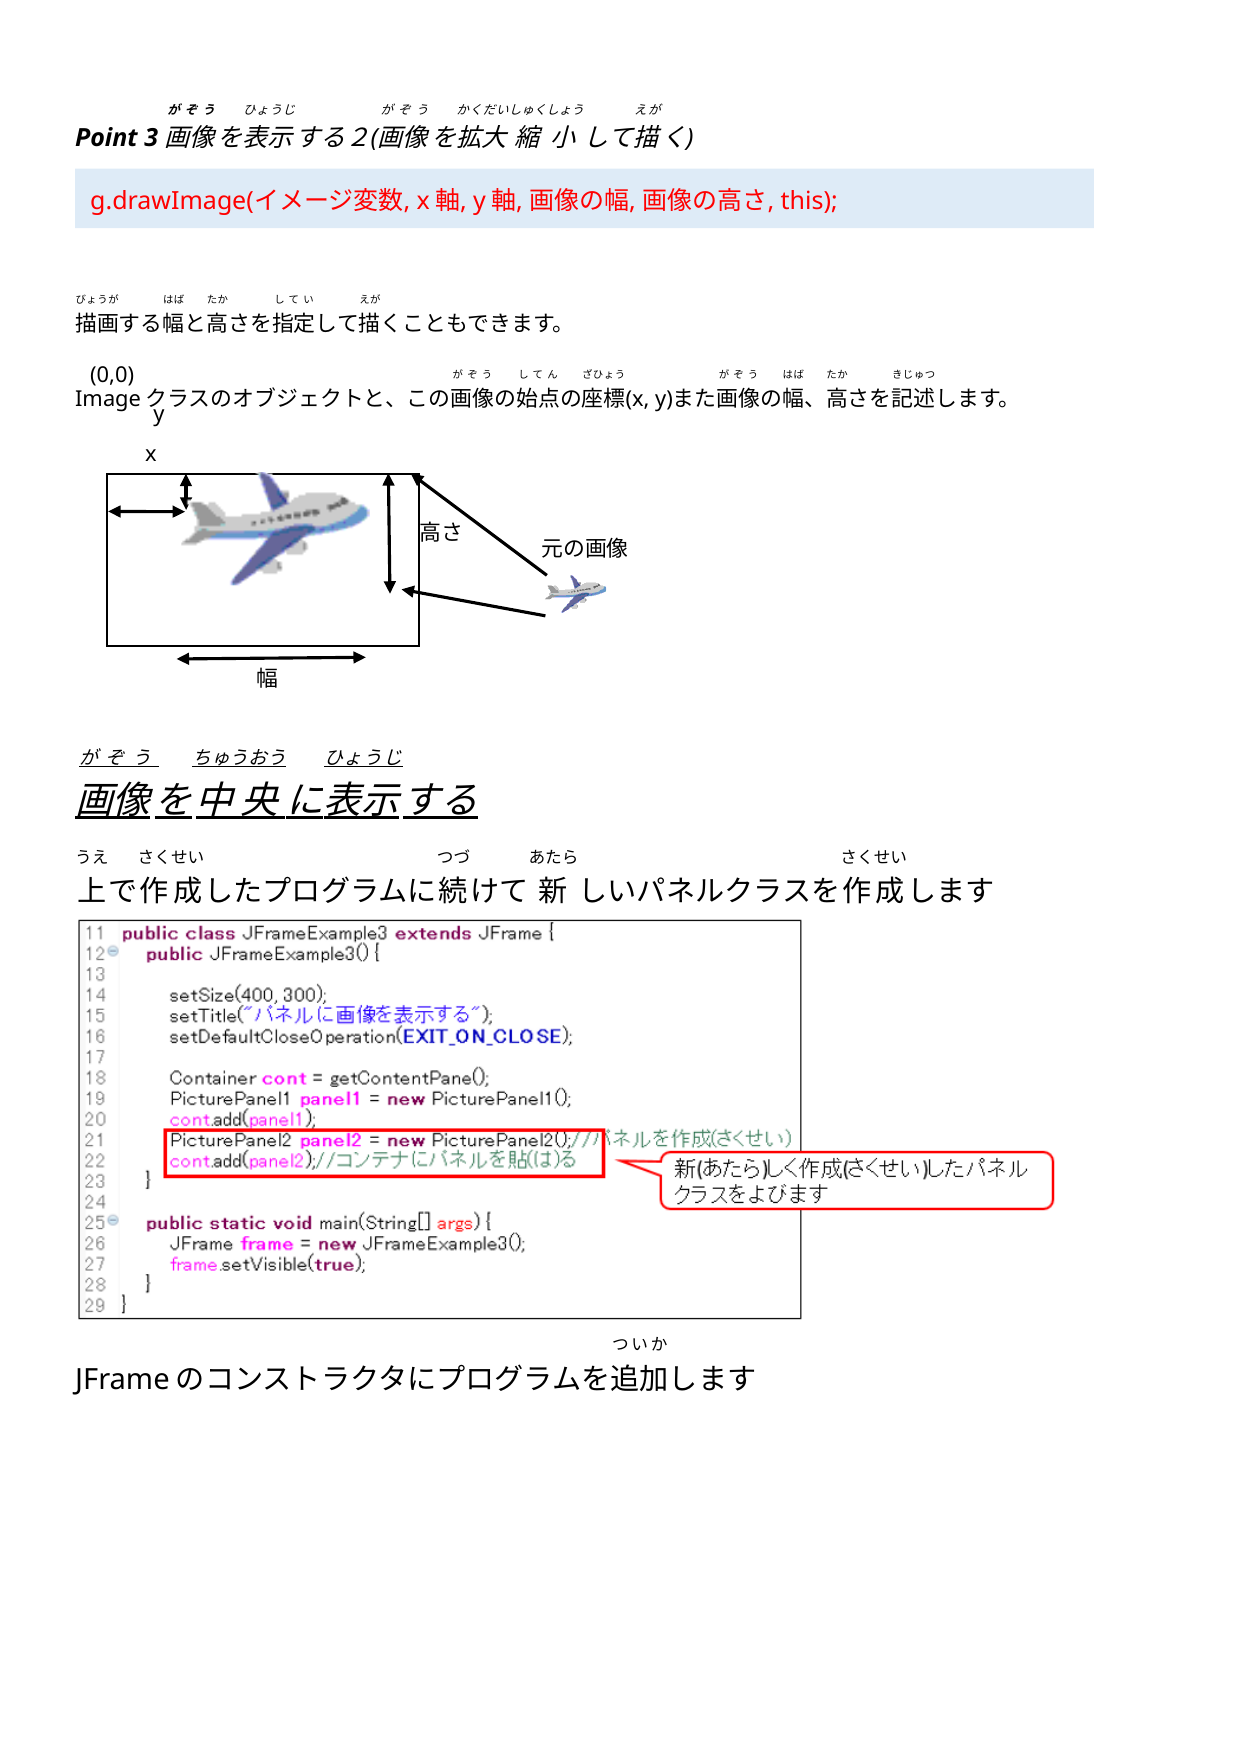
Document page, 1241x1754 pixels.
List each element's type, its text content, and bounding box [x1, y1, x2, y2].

text するとさをしてくこともできます。 [75, 277, 1165, 352]
picture [181, 472, 370, 591]
text Imageクラスのオブジェクトと、こののの(x, y)またの、さをします。 [75, 352, 1165, 652]
picture [75, 914, 1059, 1324]
picture [544, 575, 607, 614]
text Point 3 をする２(をしてく) [75, 89, 1165, 164]
text をにする [75, 727, 1165, 839]
text でしたプログラムにけてしいパネルクラスをします [75, 839, 1165, 914]
text JFrameのコンストラクタにプログラムをします [75, 1327, 1165, 1402]
